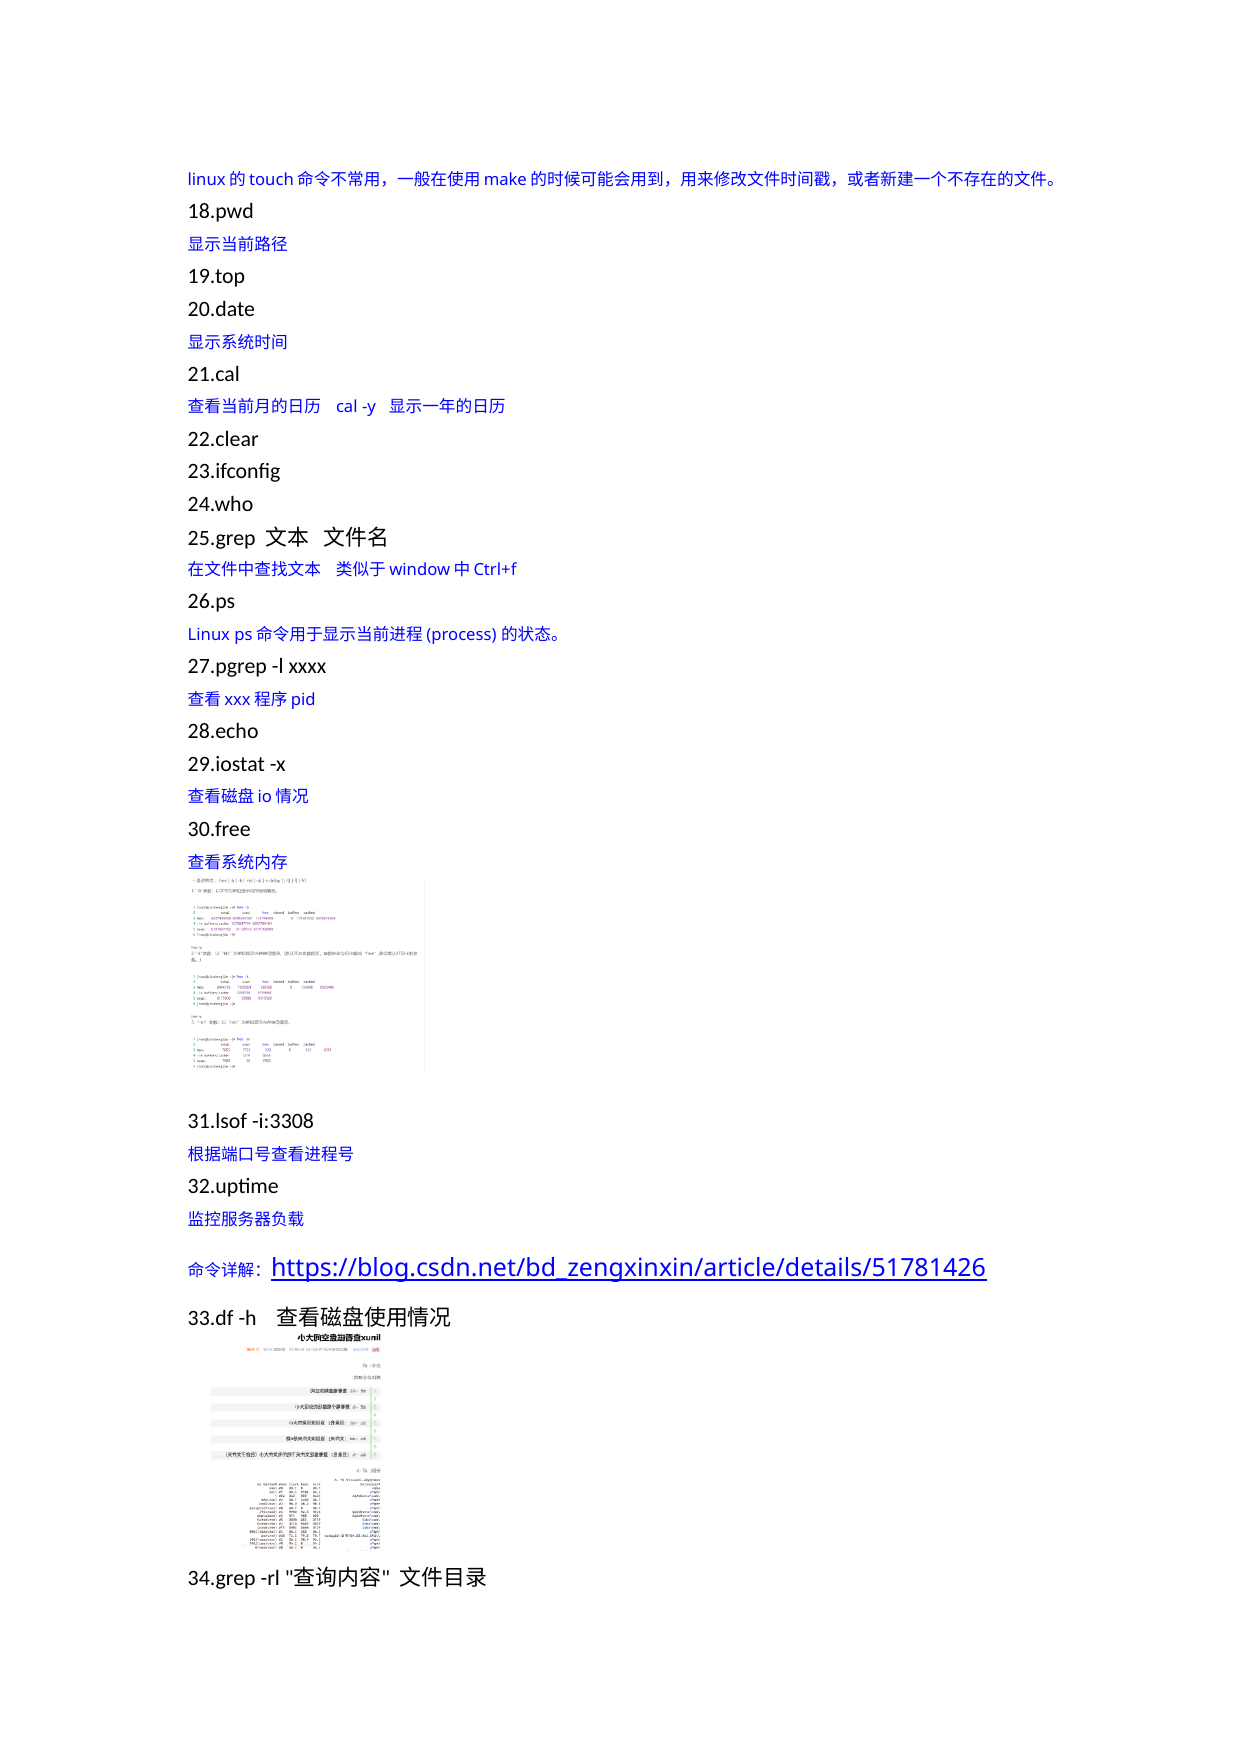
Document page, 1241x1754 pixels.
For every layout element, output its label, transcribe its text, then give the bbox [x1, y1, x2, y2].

text 显示系统时间 [187, 324, 1053, 357]
text 查看xxx程序pid [187, 682, 1053, 714]
text 23.ifconfig [187, 454, 1053, 487]
text 33.df -h 查看磁盘使用情况 [187, 1299, 1053, 1332]
text 22.clear [187, 422, 1053, 454]
text 18.pwd [187, 194, 1053, 227]
text 19.top [187, 259, 1053, 292]
text 25.grep 文本 文件名 [187, 519, 1053, 552]
text 31.lsof -i:3308 [187, 1104, 1053, 1137]
text 24.who [187, 487, 1053, 519]
text 在文件中查找文本 类似于window中Ctrl+f [187, 552, 1053, 584]
text 21.cal [187, 357, 1053, 389]
picture [187, 1332, 387, 1557]
text 29.iostat -x [187, 747, 1053, 779]
text 20.date [187, 292, 1053, 324]
text 监控服务器负载 [187, 1202, 1053, 1234]
text linux的touch命令不常用，一般在使用make的时候可能会用到，用来修改文件时间戳，或者新建一个不存在的文件。 [187, 162, 1053, 194]
text 查看当前月的日历 cal -y 显示一年的日历 [187, 389, 1053, 422]
text 命令详解：https://blog.csdn.net/bd_zengxinxin/article/details/51781426 [187, 1234, 1053, 1299]
text 28.echo [187, 714, 1053, 747]
text 27.pgrep -l xxxx [187, 649, 1053, 682]
text 34.grep -rl "查询内容" 文件目录 [187, 1559, 1053, 1592]
text 查看系统内存 [187, 844, 1053, 877]
text 查看磁盘io情况 [187, 779, 1053, 812]
text Linux ps命令用于显示当前进程 (process) 的状态。 [187, 617, 1053, 649]
text 32.uptime [187, 1169, 1053, 1202]
text 30.free [187, 812, 1053, 844]
text 显示当前路径 [187, 227, 1053, 259]
text 根据端口号查看进程号 [187, 1137, 1053, 1169]
text 26.ps [187, 584, 1053, 617]
picture [187, 877, 425, 1074]
